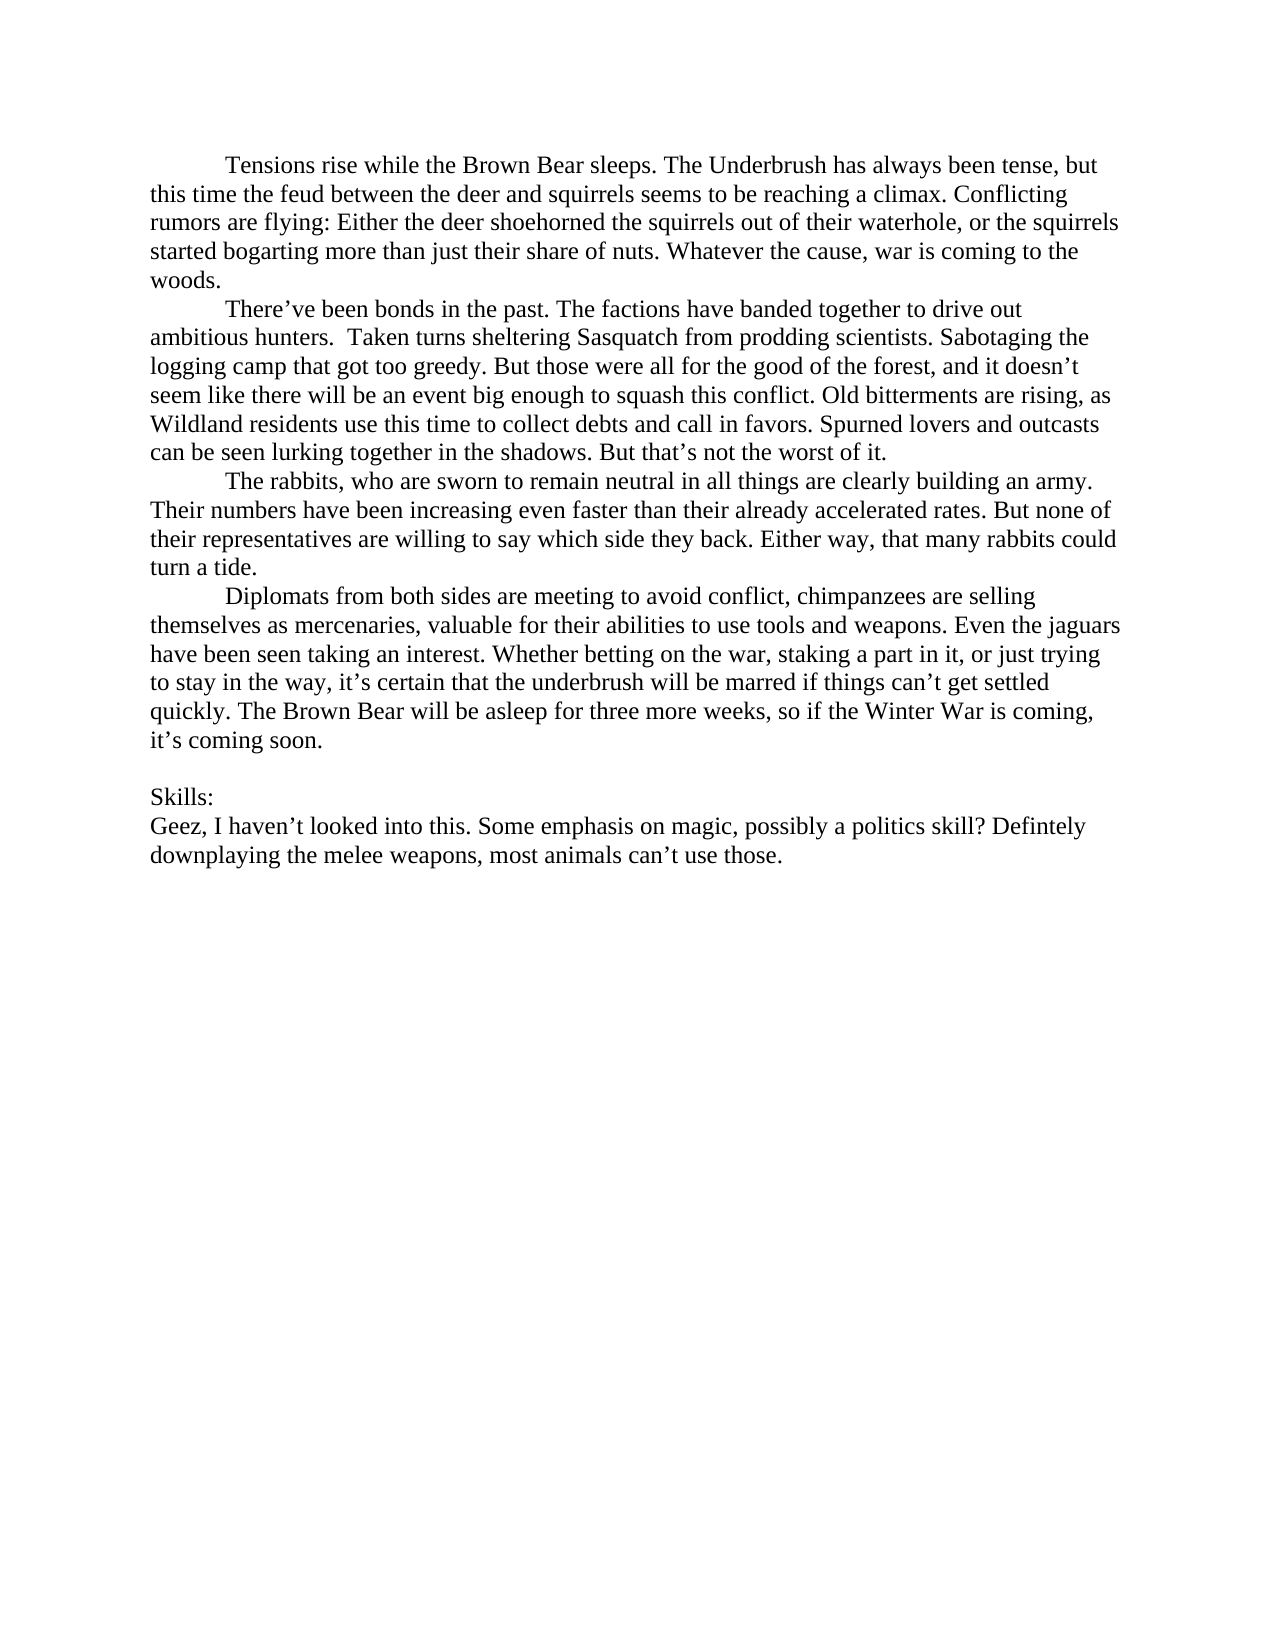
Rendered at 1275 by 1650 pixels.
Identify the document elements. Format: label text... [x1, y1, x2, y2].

text The rabbits, who are sworn to remain neutral in all things are clearly building an army. Their numbers have been increasing even faster than their already accelerated rates. But none of their representatives are willing to say which side they back. Either way, that many rabbits could turn a tide. [150, 466, 1125, 581]
text There’ve been bonds in the past. The factions have banded together to drive out ambitious hunters. Taken turns sheltering Sasquatch from prodding scientists. Sabotaging the logging camp that got too greedy. But those were all for the good of the forest, and it doesn’t seem like there will be an event big enough to squash this conflict. Old bitterments are rising, as Wildland residents use this time to collect debts and call in favors. Spurned lovers and outcasts can be seen lurking together in the shadows. But that’s not the worst of it. [150, 294, 1125, 466]
text Diplomats from both sides are meeting to avoid conflict, chimpanzees are selling themselves as mercenaries, valuable for their abilities to use tools and weapons. Even the jaguars have been seen taking an interest. Whether betting on the war, staking a part in it, or just trying to stay in the way, it’s certain that the underbrush will be marred if things can’t get settled quickly. The Brown Bear will be asleep for three more weeks, so if the Winter War is coming, it’s coming soon. Skills: Geez, I haven’t looked into this. Some emphasis on magic, possibly a politics skill? Defintely downplaying the melee weapons, most animals can’t use those. [150, 581, 1125, 869]
text Tensions rise while the Brown Bear sleeps. The Underbrush has always been tense, but this time the feud between the deer and squirrels seems to be reaching a climax. Conflicting rumors are flying: Either the deer shoehorned the squirrels out of their waterhole, or the squirrels started bogarting more than just their share of nuts. Whatever the cause, war is coming to the woods. [150, 150, 1125, 294]
